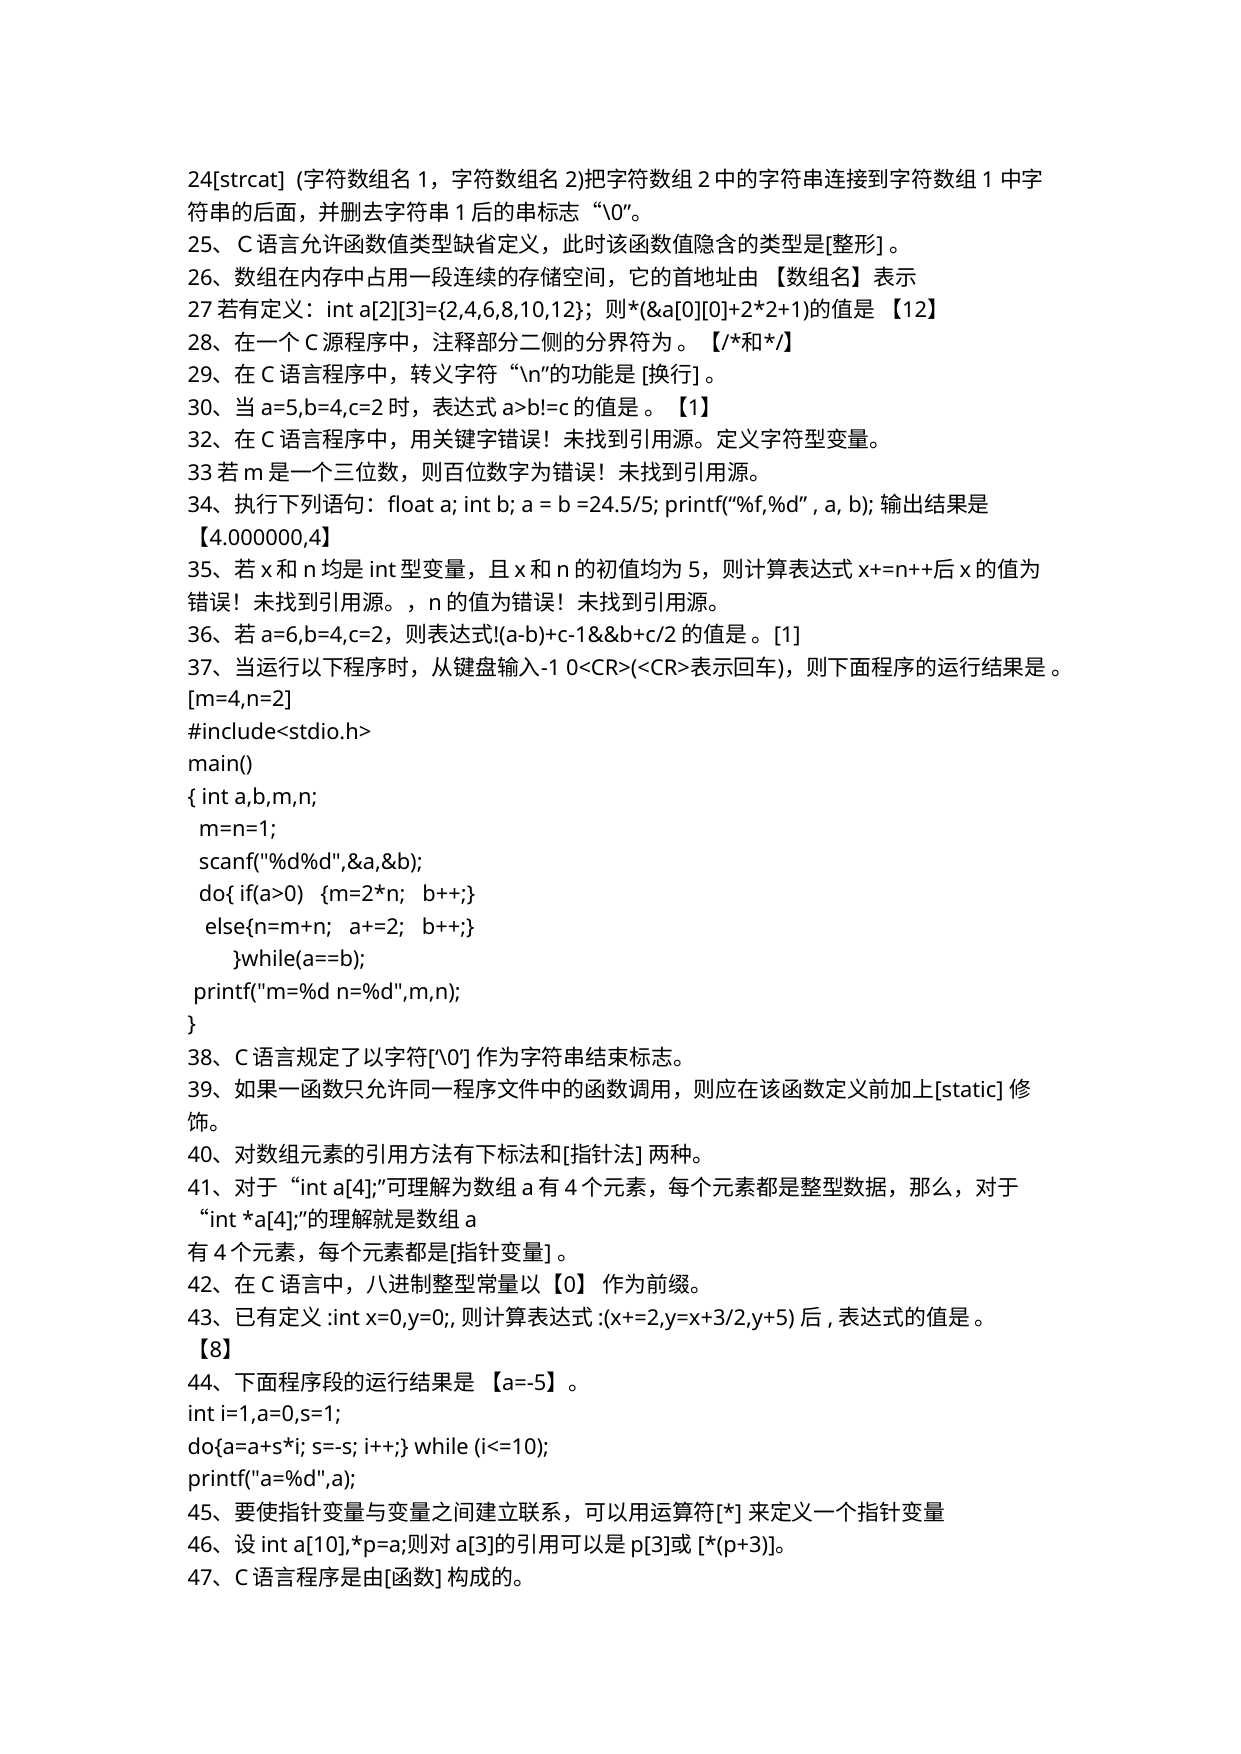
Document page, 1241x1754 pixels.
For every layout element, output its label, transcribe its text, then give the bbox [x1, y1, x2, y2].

text 42、在C语言中，八进制整型常量以【0】 作为前缀。 [187, 1267, 1053, 1299]
text 41、对于“int a[4];”可理解为数组a有4个元素，每个元素都是整型数据，那么，对于“int *a[4];”的理解就是数组a [187, 1169, 1053, 1234]
text m=n=1; [187, 812, 1053, 844]
text }while(a==b); [187, 942, 1053, 974]
text 46、设int a[10],*p=a;则对a[3]的引用可以是p[3]或 [*(p+3)]。 [187, 1527, 1053, 1559]
text 40、对数组元素的引用方法有下标法和[指针法] 两种。 [187, 1137, 1053, 1169]
text 43、已有定义 :int x=0,y=0;, 则计算表达式 :(x+=2,y=x+3/2,y+5) 后 , 表达式的值是 。【8】 [187, 1299, 1053, 1364]
text 44、下面程序段的运行结果是 【a=-5】。 [187, 1364, 1053, 1397]
text else{n=m+n; a+=2; b++;} [187, 909, 1053, 942]
text } [187, 1007, 1053, 1039]
text int i=1,a=0,s=1; [187, 1397, 1053, 1429]
text 26、数组在内存中占用一段连续的存储空间，它的首地址由 【数组名】表示 [187, 259, 1053, 292]
text 35、若x和n均是int型变量，且x和n的初值均为5，则计算表达式x+=n++后x的值为错误！未找到引用源。，n的值为错误！未找到引用源。 [187, 552, 1053, 617]
text 45、要使指针变量与变量之间建立联系，可以用运算符[*] 来定义一个指针变量 [187, 1494, 1053, 1527]
text 30、当a=5,b=4,c=2时，表达式a>b!=c的值是 。【1】 [187, 389, 1053, 422]
text 33若m是一个三位数，则百位数字为错误！未找到引用源。 [187, 454, 1053, 487]
text #include<stdio.h> [187, 714, 1053, 747]
text 38、C语言规定了以字符[‘\0’] 作为字符串结束标志。 [187, 1039, 1053, 1072]
text 39、如果一函数只允许同一程序文件中的函数调用，则应在该函数定义前加上[static] 修饰。 [187, 1072, 1053, 1137]
text printf("m=%d n=%d",m,n); [187, 974, 1053, 1007]
text 29、在C语言程序中，转义字符“\n”的功能是 [换行] 。 [187, 357, 1053, 389]
text 有4个元素，每个元素都是[指针变量] 。 [187, 1234, 1053, 1267]
text scanf("%d%d",&a,&b); [187, 844, 1053, 877]
text 27若有定义：int a[2][3]={2,4,6,8,10,12}；则*(&a[0][0]+2*2+1)的值是 【12】 [187, 292, 1053, 324]
text printf("a=%d",a); [187, 1462, 1053, 1494]
text { int a,b,m,n; [187, 779, 1053, 812]
text main() [187, 747, 1053, 779]
text 24[strcat] (字符数组名1，字符数组名2)把字符数组2中的字符串连接到字符数组1 中字符串的后面，并删去字符串1后的串标志“\0”。 [187, 162, 1053, 227]
text 47、C语言程序是由[函数] 构成的。 [187, 1559, 1053, 1592]
text 37、当运行以下程序时，从键盘输入-1 0<CR>(<CR>表示回车)，则下面程序的运行结果是 。[m=4,n=2] [187, 649, 1053, 714]
text do{ if(a>0) {m=2*n; b++;} [187, 877, 1053, 909]
text 28、在一个C源程序中，注释部分二侧的分界符为 。【/*和*/】 [187, 324, 1053, 357]
text 32、在C语言程序中，用关键字错误！未找到引用源。定义字符型变量。 [187, 422, 1053, 454]
text 36、若a=6,b=4,c=2，则表达式!(a-b)+c-1&&b+c/2的值是 。[1] [187, 617, 1053, 649]
text 34、执行下列语句：float a; int b; a = b =24.5/5; printf(“%f,%d” , a, b); 输出结果是 【4.000000,4】 [187, 487, 1053, 552]
text do{a=a+s*i; s=-s; i++;} while (i<=10); [187, 1429, 1053, 1462]
text 25、Ｃ语言允许函数值类型缺省定义，此时该函数值隐含的类型是[整形] 。 [187, 227, 1053, 259]
